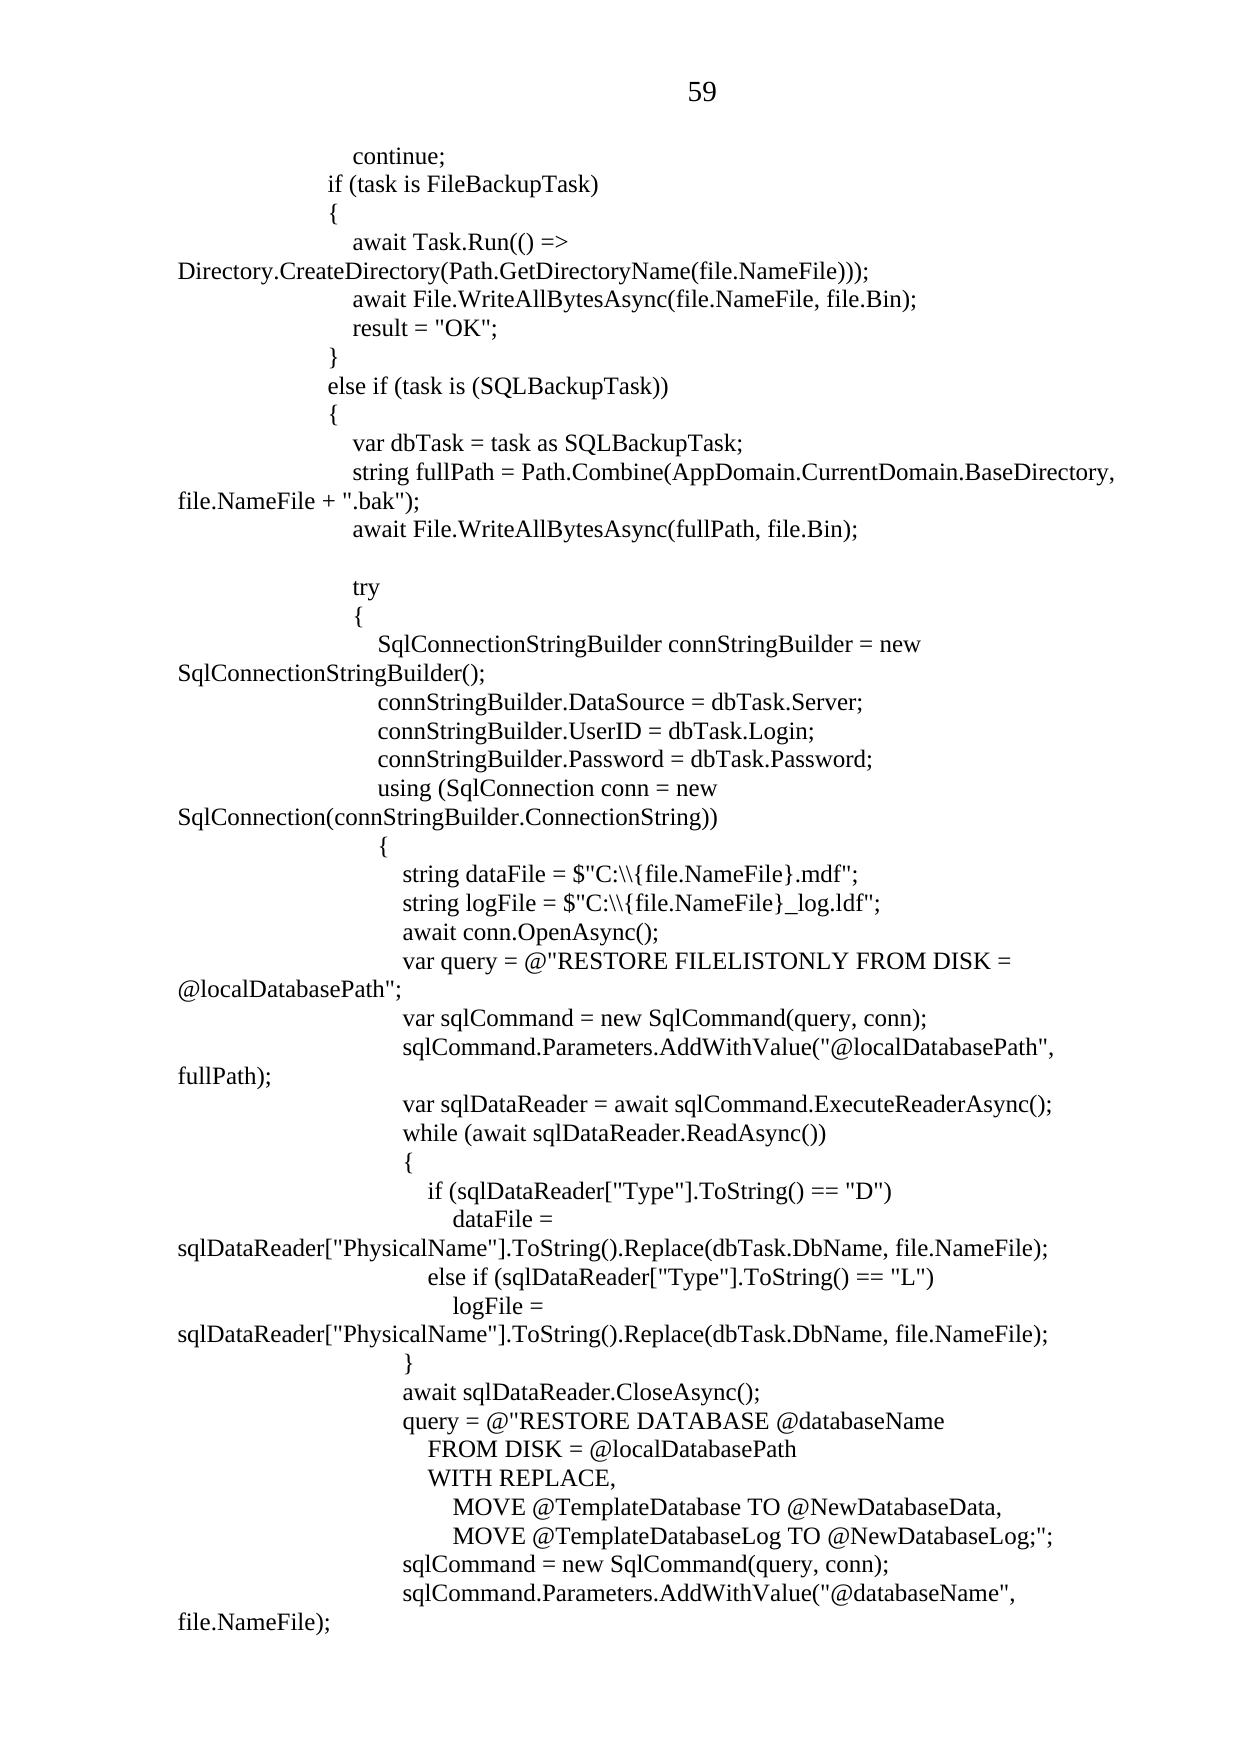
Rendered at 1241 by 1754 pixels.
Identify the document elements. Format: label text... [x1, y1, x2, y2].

text dataFile = sqlDataReader["PhysicalName"].ToString().Replace(dbTask.DbName, file.NameFile); [177, 1204, 1152, 1262]
text SqlConnectionStringBuilder connStringBuilder = new SqlConnectionStringBuilder(); [177, 629, 1152, 687]
text await conn.OpenAsync(); [177, 917, 1152, 946]
text sqlCommand.Parameters.AddWithValue("@localDatabasePath", fullPath); [177, 1032, 1152, 1089]
text { [177, 198, 1152, 227]
text query = @"RESTORE DATABASE @databaseName [177, 1406, 1152, 1434]
text result = "OK"; [177, 313, 1152, 342]
text logFile = sqlDataReader["PhysicalName"].ToString().Replace(dbTask.DbName, file.NameFile); [177, 1291, 1152, 1348]
text string dataFile = $"C:\\{file.NameFile}.mdf"; [177, 859, 1152, 888]
text if (sqlDataReader["Type"].ToString() == "D") [177, 1176, 1152, 1204]
text continue; [177, 141, 1152, 169]
text } [177, 342, 1152, 371]
text { [177, 831, 1152, 859]
text var dbTask = task as SQLBackupTask; [177, 428, 1152, 457]
text await File.WriteAllBytesAsync(file.NameFile, file.Bin); [177, 284, 1152, 313]
text { [177, 601, 1152, 629]
text MOVE @TemplateDatabaseLog TO @NewDatabaseLog;"; [177, 1521, 1152, 1549]
text await sqlDataReader.CloseAsync(); [177, 1377, 1152, 1406]
text var sqlCommand = new SqlCommand(query, conn); [177, 1003, 1152, 1032]
text if (task is FileBackupTask) [177, 169, 1152, 198]
text using (SqlConnection conn = new SqlConnection(connStringBuilder.ConnectionString)) [177, 773, 1152, 831]
text MOVE @TemplateDatabase TO @NewDatabaseData, [177, 1492, 1152, 1521]
text try [177, 572, 1152, 601]
text var query = @"RESTORE FILELISTONLY FROM DISK = @localDatabasePath"; [177, 946, 1152, 1003]
text await Task.Run(() => Directory.CreateDirectory(Path.GetDirectoryName(file.NameFile))); [177, 227, 1152, 284]
text sqlCommand = new SqlCommand(query, conn); [177, 1549, 1152, 1578]
text while (await sqlDataReader.ReadAsync()) [177, 1118, 1152, 1147]
text else if (sqlDataReader["Type"].ToString() == "L") [177, 1262, 1152, 1291]
text sqlCommand.Parameters.AddWithValue("@databaseName", file.NameFile); [177, 1578, 1152, 1636]
text { [177, 399, 1152, 428]
text string fullPath = Path.Combine(AppDomain.CurrentDomain.BaseDirectory, file.NameFile + ".bak"); [177, 457, 1152, 514]
text await File.WriteAllBytesAsync(fullPath, file.Bin); [177, 514, 1152, 543]
text else if (task is (SQLBackupTask)) [177, 371, 1152, 399]
text } [177, 1348, 1152, 1377]
text var sqlDataReader = await sqlCommand.ExecuteReaderAsync(); [177, 1089, 1152, 1118]
text WITH REPLACE, [177, 1463, 1152, 1492]
text connStringBuilder.Password = dbTask.Password; [177, 744, 1152, 773]
text string logFile = $"C:\\{file.NameFile}_log.ldf"; [177, 888, 1152, 917]
text { [177, 1147, 1152, 1176]
text connStringBuilder.DataSource = dbTask.Server; [177, 687, 1152, 716]
text FROM DISK = @localDatabasePath [177, 1434, 1152, 1463]
text connStringBuilder.UserID = dbTask.Login; [177, 716, 1152, 744]
